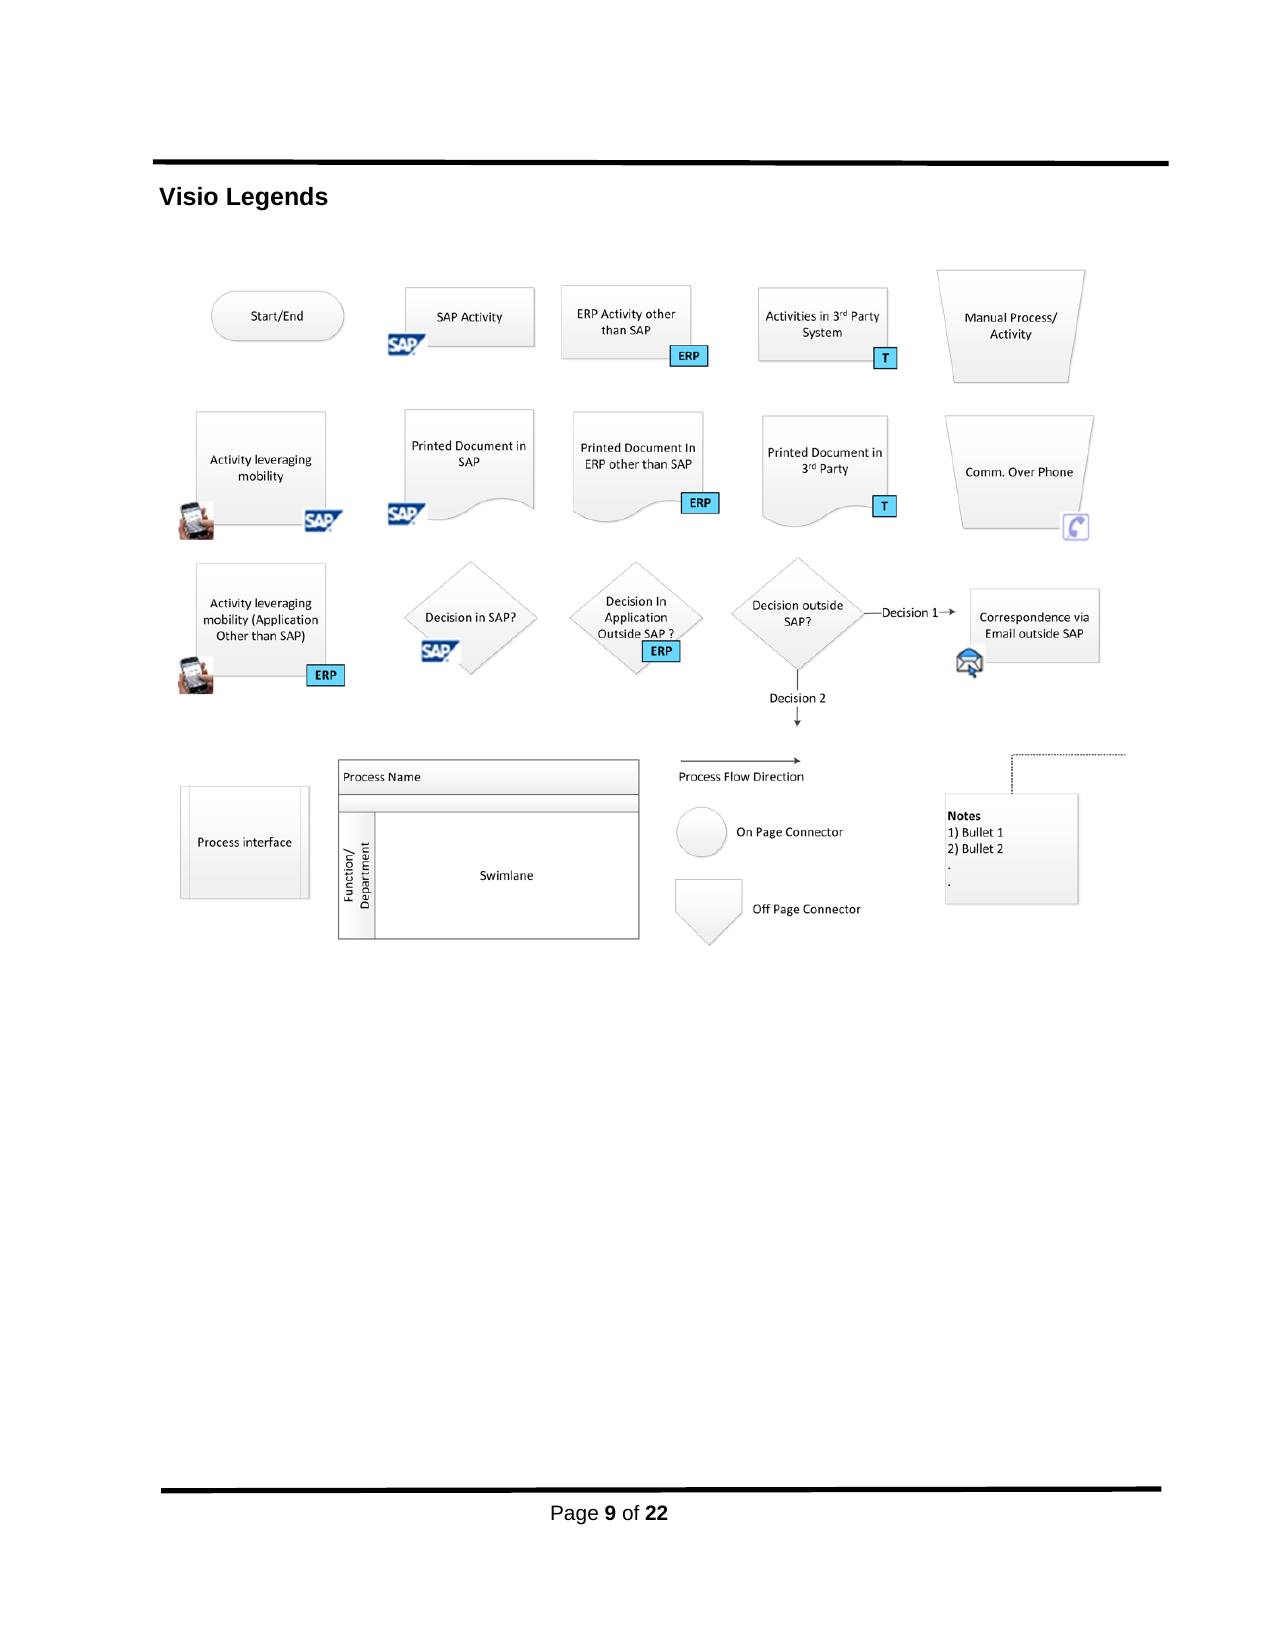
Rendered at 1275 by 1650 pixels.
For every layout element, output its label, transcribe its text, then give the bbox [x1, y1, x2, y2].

picture [158, 259, 1163, 967]
list Visio Legends [159, 182, 1162, 211]
